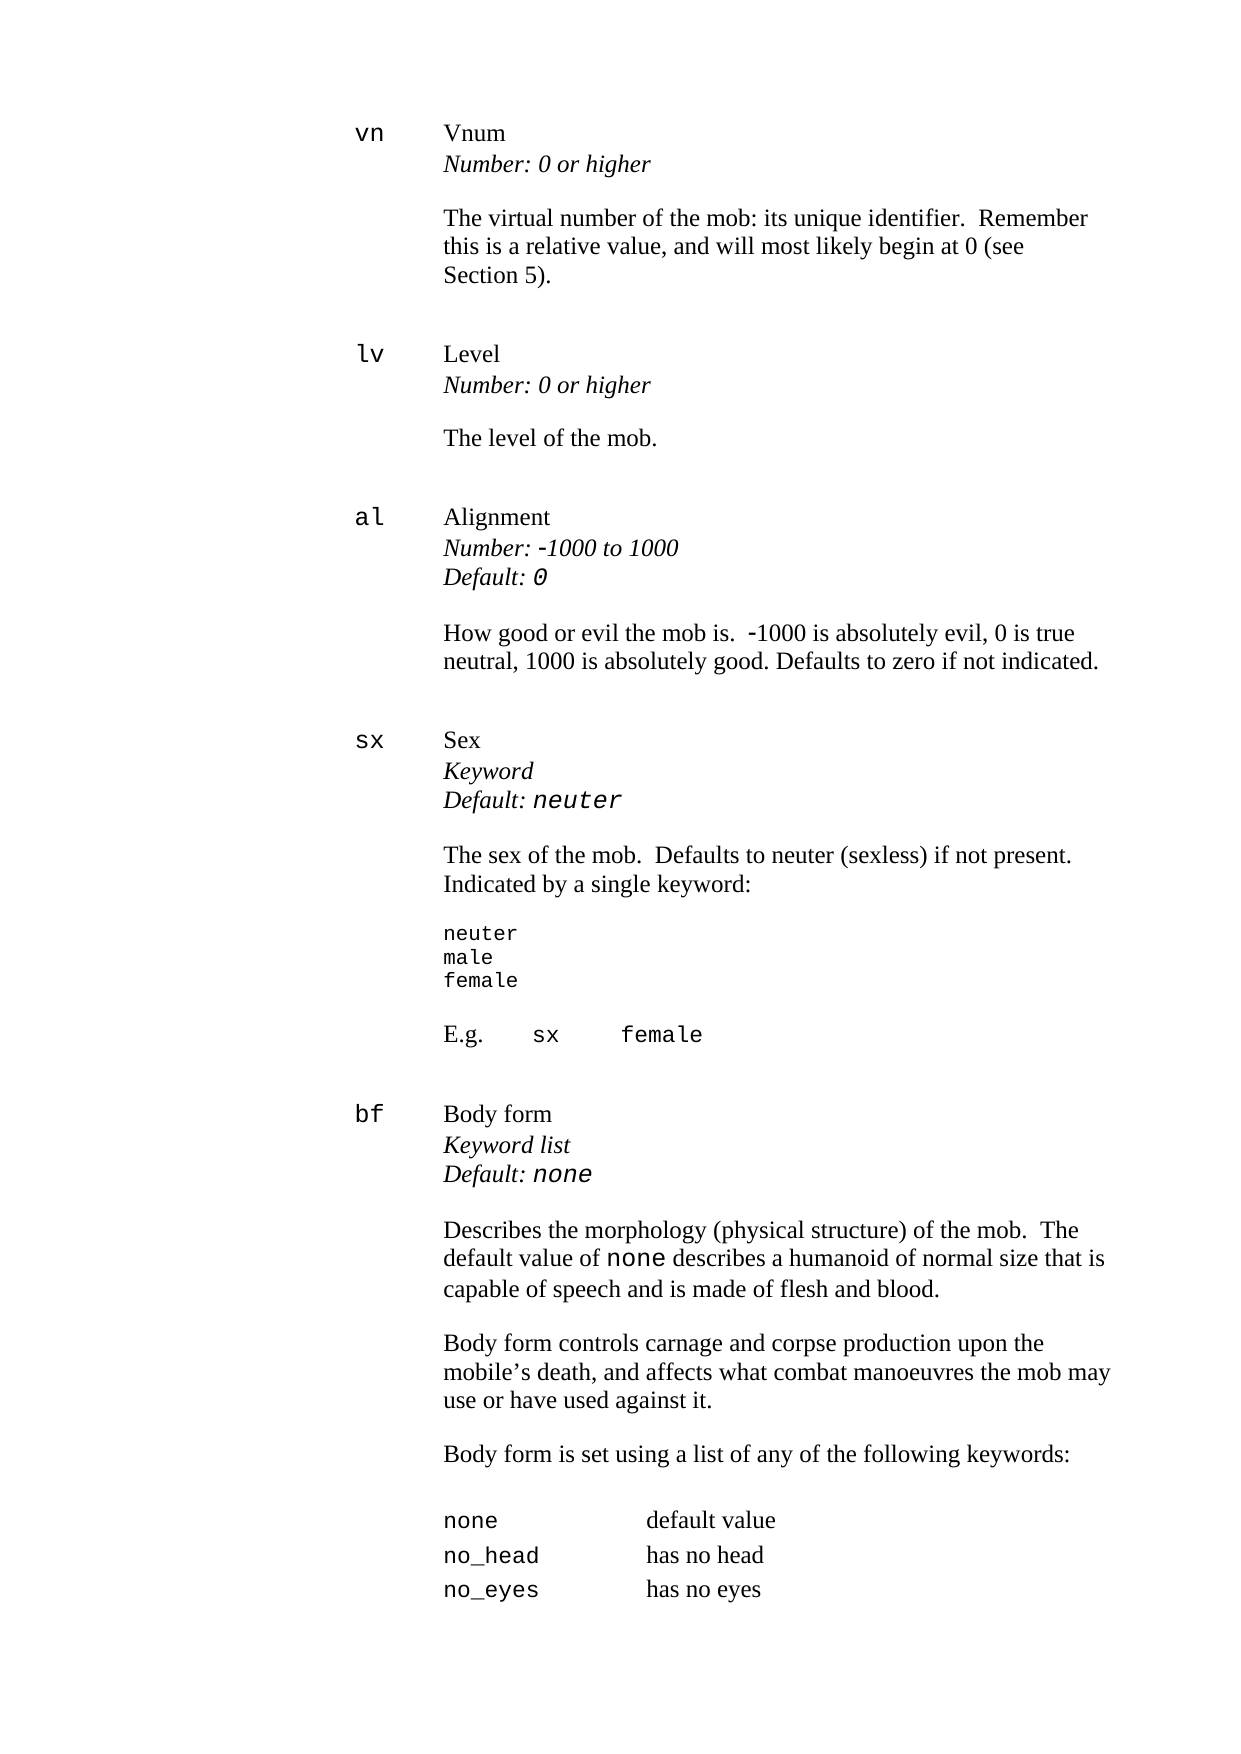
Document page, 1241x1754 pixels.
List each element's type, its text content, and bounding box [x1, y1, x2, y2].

subtitle Number: 0 or higher [443, 370, 1122, 398]
subtitle male [443, 947, 1122, 970]
text vn Vnum [354, 118, 1122, 149]
subtitle Default: neuter [443, 785, 1122, 816]
text lv Level [354, 339, 1122, 370]
text none default value [443, 1506, 1122, 1536]
text no_eyes has no eyes [443, 1574, 1122, 1604]
text sx Sex [354, 725, 1122, 756]
subtitle female [443, 970, 1122, 994]
text The level of the mob. [443, 423, 1122, 452]
subtitle neuter [443, 923, 1122, 947]
text The sex of the mob. Defaults to neuter (sexless) if not present. Indicated by a single keyword: [443, 841, 1122, 898]
text The virtual number of the mob: its unique identifier. Remember this is a relative value, and will most likely begin at 0 (see Section 5). [443, 203, 1122, 289]
text al Alignment [354, 502, 1122, 533]
text Body form controls carnage and corpse production upon the mobile’s death, and affects what combat manoeuvres the mob may use or have used against it. [443, 1328, 1122, 1414]
text Body form is set using a list of any of the following keywords: [443, 1439, 1122, 1468]
subtitle Default: none [443, 1159, 1122, 1190]
subtitle Default: 0 [443, 562, 1122, 593]
subtitle Keyword list [443, 1130, 1122, 1159]
subtitle Keyword [443, 756, 1122, 785]
text no_head has no head [443, 1540, 1122, 1570]
text bf Body form [354, 1099, 1122, 1130]
text E.g. sx female [177, 1019, 1122, 1049]
subtitle Number: 0 or higher [443, 149, 1122, 178]
subtitle Number: -1000 to 1000 [443, 533, 1122, 562]
text How good or evil the mob is. -1000 is absolutely evil, 0 is true neutral, 1000 is absolutely good. Defaults to zero if not indicated. [443, 618, 1122, 675]
